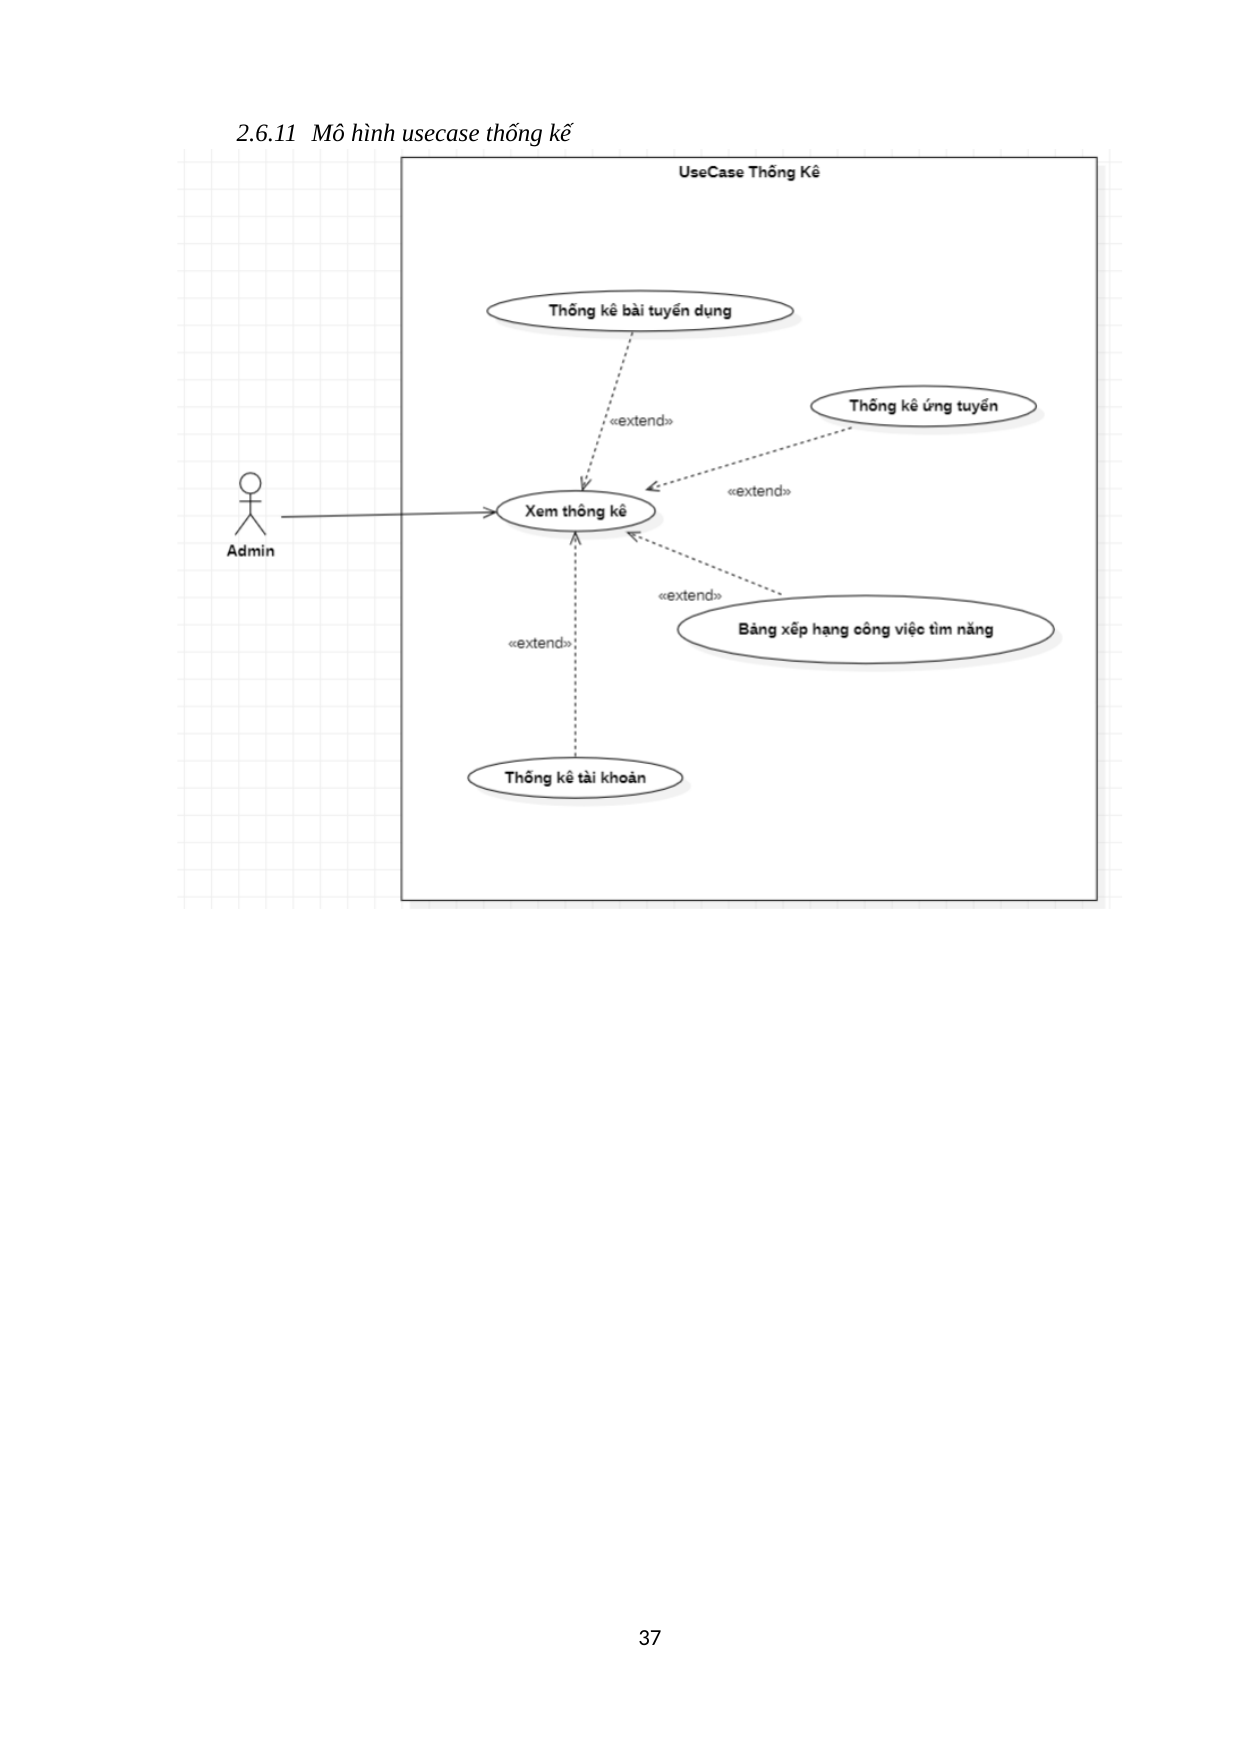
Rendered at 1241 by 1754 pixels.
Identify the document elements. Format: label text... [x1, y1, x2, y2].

subtitle Mô hình usecase thống kế [236, 118, 1122, 147]
picture [177, 149, 1123, 909]
